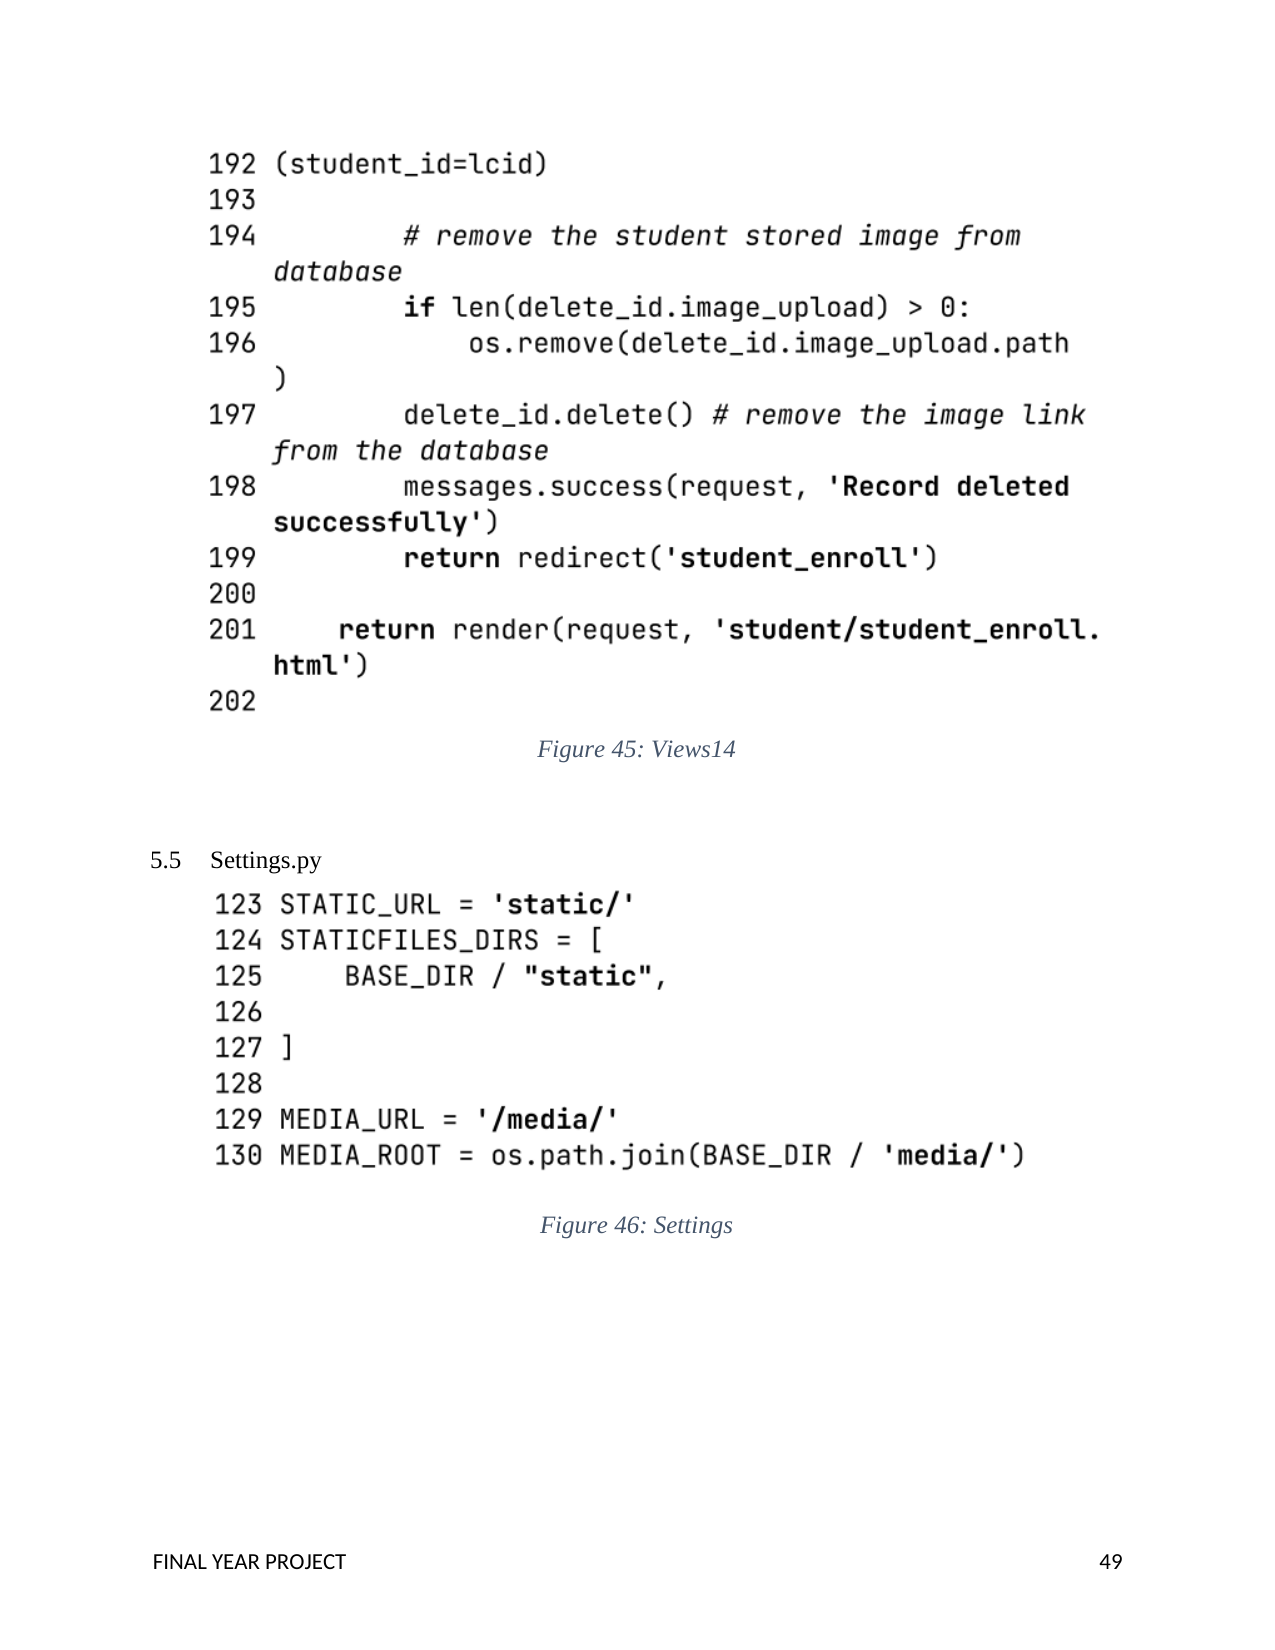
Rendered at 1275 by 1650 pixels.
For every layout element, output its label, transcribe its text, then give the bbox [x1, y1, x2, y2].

text Figure 45: Views14 [150, 734, 1125, 763]
picture [210, 887, 1057, 1179]
picture [210, 150, 1110, 715]
text Figure 46: Settings [150, 1210, 1125, 1238]
list Settings.py [150, 845, 1125, 873]
